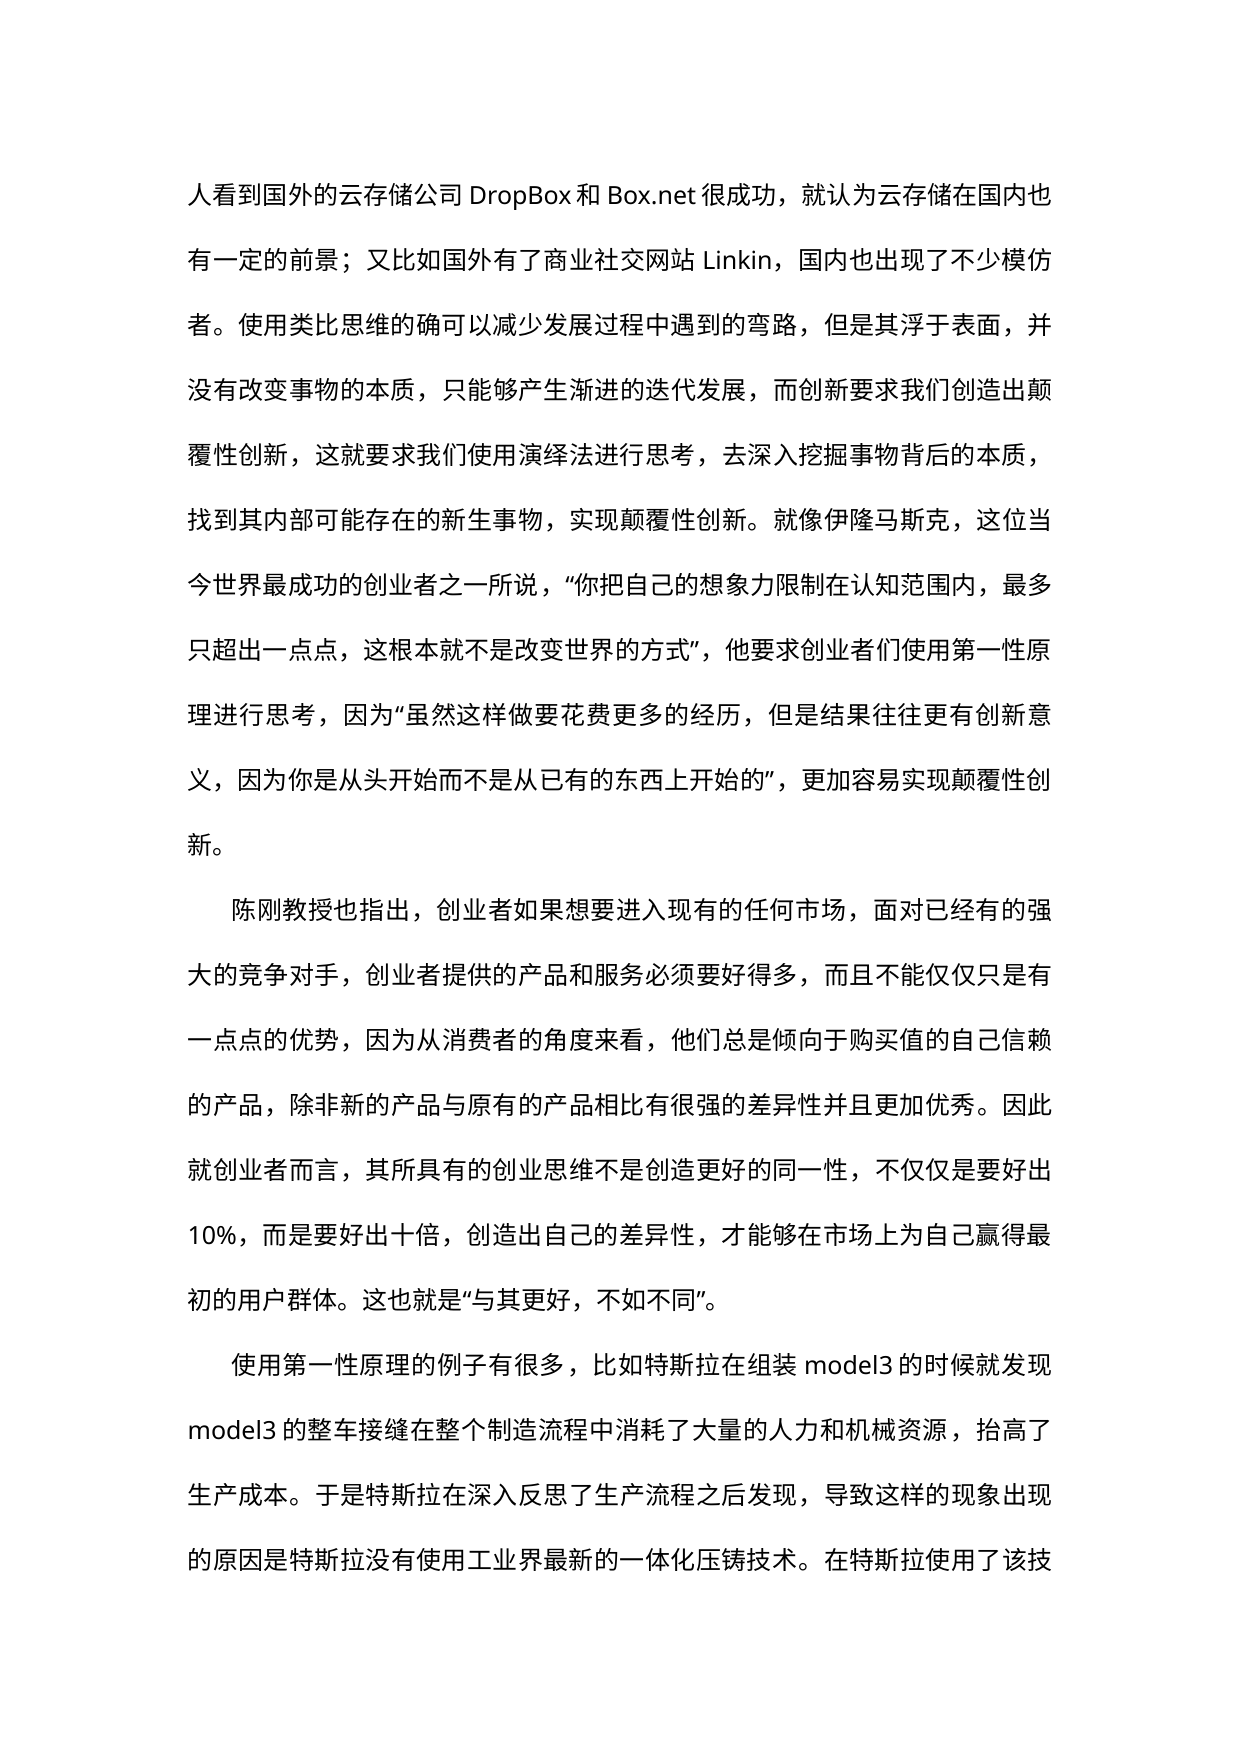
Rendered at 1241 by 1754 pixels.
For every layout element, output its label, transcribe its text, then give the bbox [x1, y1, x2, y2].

text 陈刚教授也指出，创业者如果想要进入现有的任何市场，面对已经有的强大的竞争对手，创业者提供的产品和服务必须要好得多，而且不能仅仅只是有一点点的优势，因为从消费者的角度来看，他们总是倾向于购买值的自己信赖的产品，除非新的产品与原有的产品相比有很强的差异性并且更加优秀。因此就创业者而言，其所具有的创业思维不是创造更好的同一性，不仅仅是要好出10%，而是要好出十倍，创造出自己的差异性，才能够在市场上为自己赢得最初的用户群体。这也就是“与其更好，不如不同”。 [187, 877, 1053, 1332]
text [187, 162, 1053, 877]
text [187, 1332, 1053, 1592]
